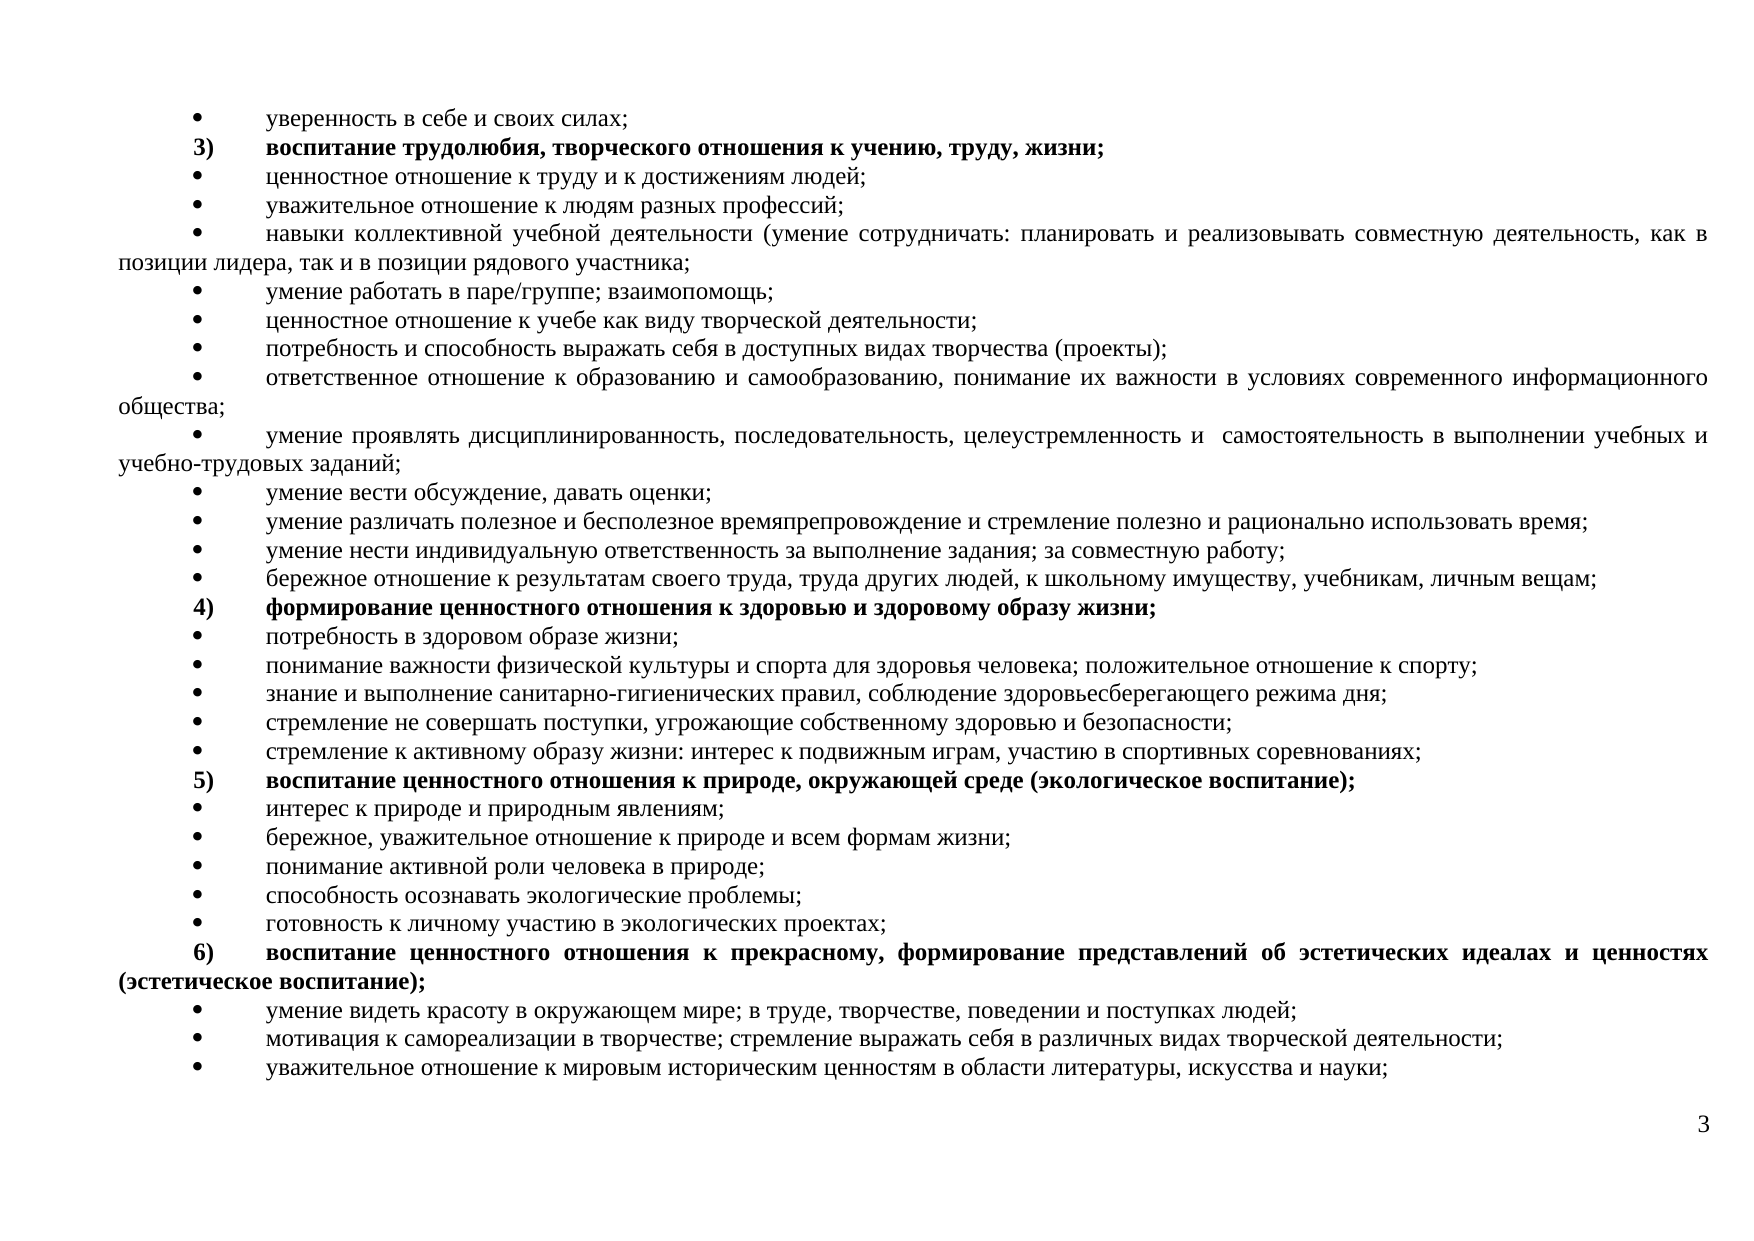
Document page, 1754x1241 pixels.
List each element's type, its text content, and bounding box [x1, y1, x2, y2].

list умение нести индивидуальную ответственность за выполнение задания; за совместную работу; [118, 535, 1709, 563]
list уважительное отношение к мировым историческим ценностям в области литературы, искусства и науки; [118, 1052, 1709, 1081]
list потребность в здоровом образе жизни; [118, 621, 1709, 650]
text 6) воспитание ценностного отношения к прекрасному, формирование представлений об эстетических идеалах и ценностях (эстетическое воспитание); [118, 937, 1709, 995]
list понимание важности физической культуры и спорта для здоровья человека; положительное отношение к спорту; [118, 650, 1709, 678]
list знание и выполнение санитарно-гигиенических правил, соблюдение здоровьесберегающего режима дня; [118, 678, 1709, 707]
list уверенность в себе и своих силах; [118, 103, 1709, 132]
list умение проявлять дисциплинированность, последовательность, целеустремленность и самостоятельность в выполнении учебных и учебно-трудовых заданий; [118, 420, 1709, 477]
list умение видеть красоту в окружающем мире; в труде, творчестве, поведении и поступках людей; [118, 995, 1709, 1023]
list способность осознавать экологические проблемы; [118, 880, 1709, 908]
list навыки коллективной учебной деятельности (умение сотрудничать: планировать и реализовывать совместную деятельность, как в позиции лидера, так и в позиции рядового участника; [118, 218, 1709, 276]
list потребность и способность выражать себя в доступных видах творчества (проекты); [118, 333, 1709, 362]
list бережное отношение к результатам своего труда, труда других людей, к школьному имуществу, учебникам, личным вещам; [118, 563, 1709, 592]
text 5) воспитание ценностного отношения к природе, окружающей среде (экологическое воспитание); [118, 765, 1709, 793]
list ценностное отношение к труду и к достижениям людей; [118, 161, 1709, 190]
list готовность к личному участию в экологических проектах; [118, 908, 1709, 937]
list уважительное отношение к людям разных профессий; [118, 190, 1709, 218]
list ответственное отношение к образованию и самообразованию, понимание их важности в условиях современного информационного общества; [118, 362, 1709, 420]
list стремление не совершать поступки, угрожающие собственному здоровью и безопасности; [118, 707, 1709, 736]
list умение вести обсуждение, давать оценки; [118, 477, 1709, 506]
list бережное, уважительное отношение к природе и всем формам жизни; [118, 822, 1709, 851]
list интерес к природе и природным явлениям; [118, 793, 1709, 822]
list стремление к активному образу жизни: интерес к подвижным играм, участию в спортивных соревнованиях; [118, 736, 1709, 765]
list ценностное отношение к учебе как виду творческой деятельности; [118, 305, 1709, 333]
text 3) воспитание трудолюбия, творческого отношения к учению, труду, жизни; [118, 132, 1709, 161]
list умение работать в паре/группе; взаимопомощь; [118, 276, 1709, 305]
text 4) формирование ценностного отношения к здоровью и здоровому образу жизни; [118, 592, 1709, 621]
list мотивация к самореализации в творчестве; стремление выражать себя в различных видах творческой деятельности; [118, 1023, 1718, 1052]
list понимание активной роли человека в природе; [118, 851, 1709, 880]
list умение различать полезное и бесполезное времяпрепровождение и стремление полезно и рационально использовать время; [118, 506, 1709, 535]
